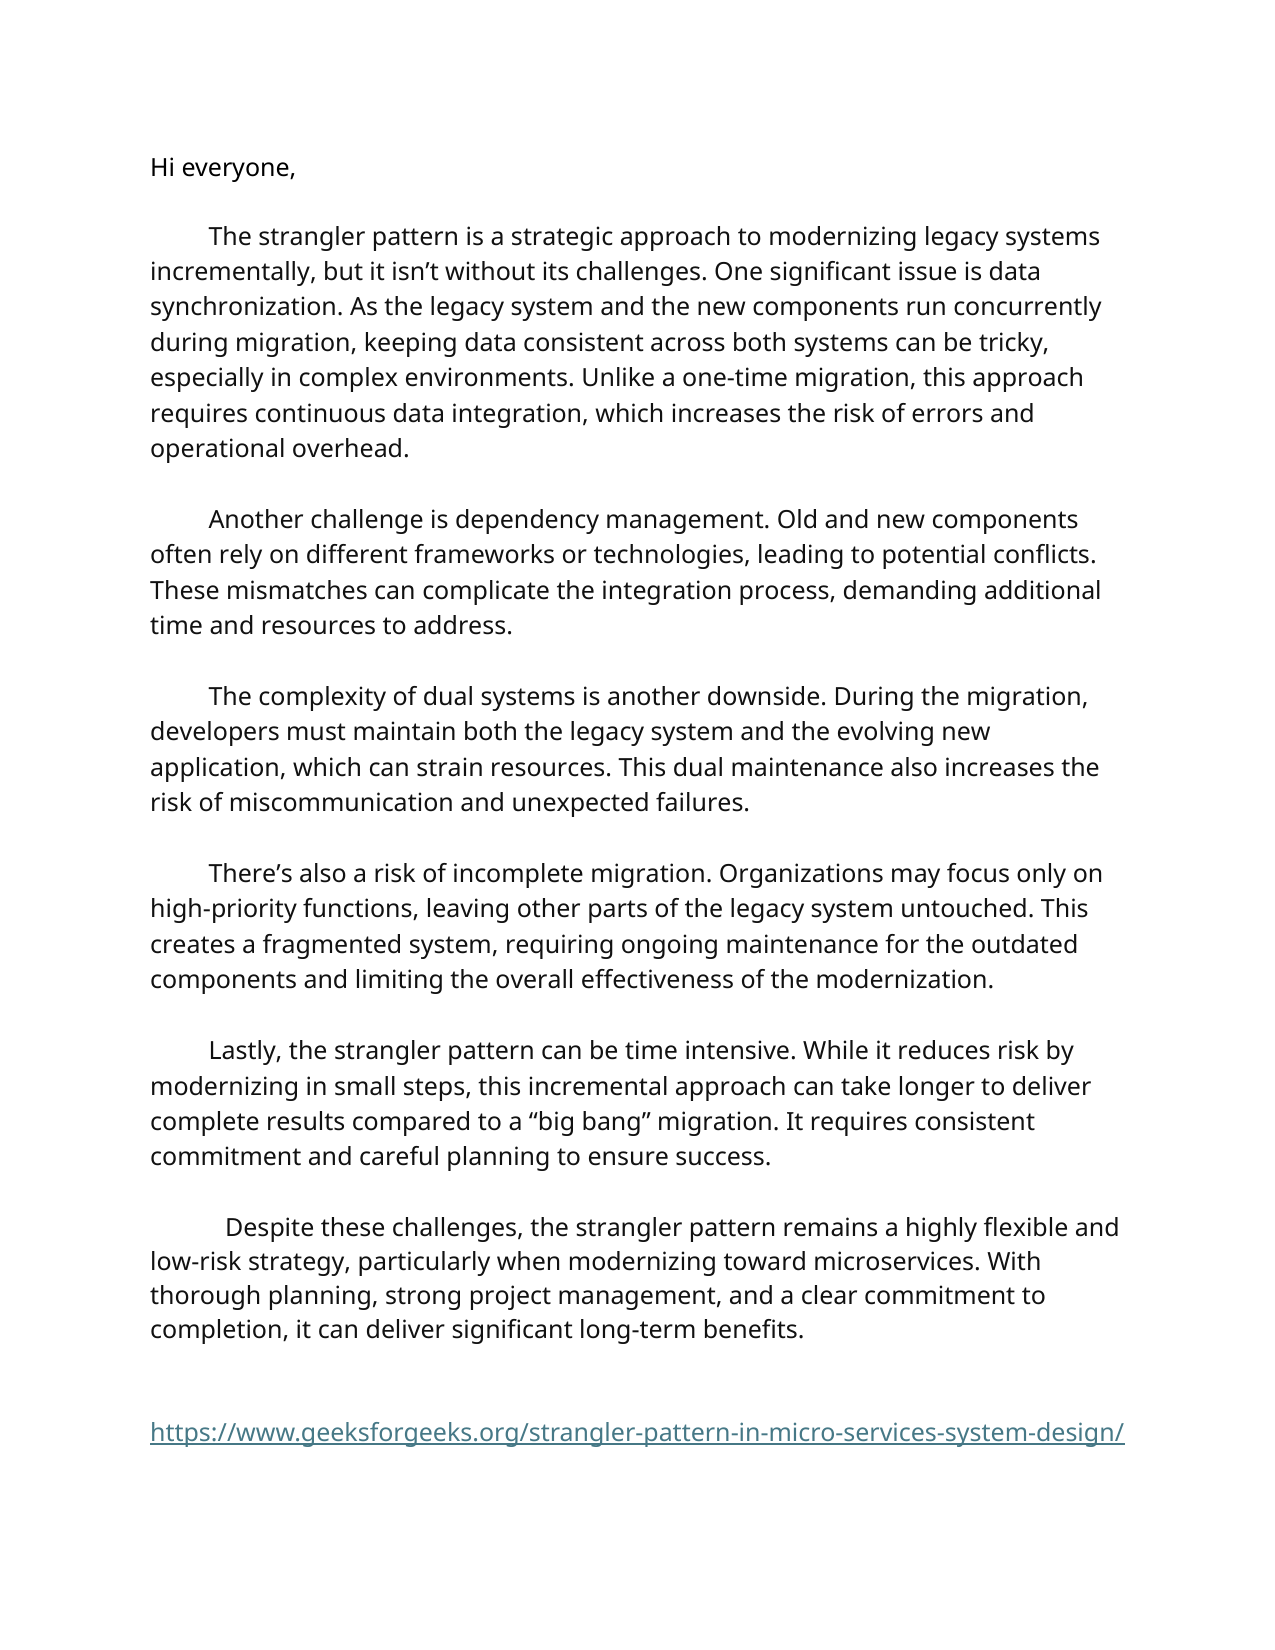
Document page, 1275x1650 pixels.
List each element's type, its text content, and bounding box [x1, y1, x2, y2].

text The strangler pattern is a strategic approach to modernizing legacy systems incrementally, but it isn’t without its challenges. One significant issue is data synchronization. As the legacy system and the new components run concurrently during migration, keeping data consistent across both systems can be tricky, especially in complex environments. Unlike a one-time migration, this approach requires continuous data integration, which increases the risk of errors and operational overhead. [150, 218, 1125, 465]
text Hi everyone, [150, 150, 1125, 184]
text Lastly, the strangler pattern can be time intensive. While it reduces risk by modernizing in small steps, this incremental approach can take longer to deliver complete results compared to a “big bang” migration. It requires consistent commitment and careful planning to ensure success. [150, 1033, 1125, 1173]
text Another challenge is dependency management. Old and new components often rely on different frameworks or technologies, leading to potential conflicts. These mismatches can complicate the integration process, demanding additional time and resources to address. [150, 501, 1125, 642]
text Despite these challenges, the strangler pattern remains a highly flexible and low-risk strategy, particularly when modernizing toward microservices. With thorough planning, strong project management, and a clear commitment to completion, it can deliver significant long-term benefits. [150, 1210, 1125, 1346]
text The complexity of dual systems is another downside. During the migration, developers must maintain both the legacy system and the evolving new application, which can strain resources. This dual maintenance also increases the risk of miscommunication and unexpected failures. [150, 678, 1125, 819]
text https://www.geeksforgeeks.org/strangler-pattern-in-micro-services-system-design/ [150, 1414, 1125, 1443]
text There’s also a risk of incomplete migration. Organizations may focus only on high-priority functions, leaving other parts of the legacy system untouched. This creates a fragmented system, requiring ongoing maintenance for the outdated components and limiting the overall effectiveness of the modernization. [150, 856, 1125, 996]
